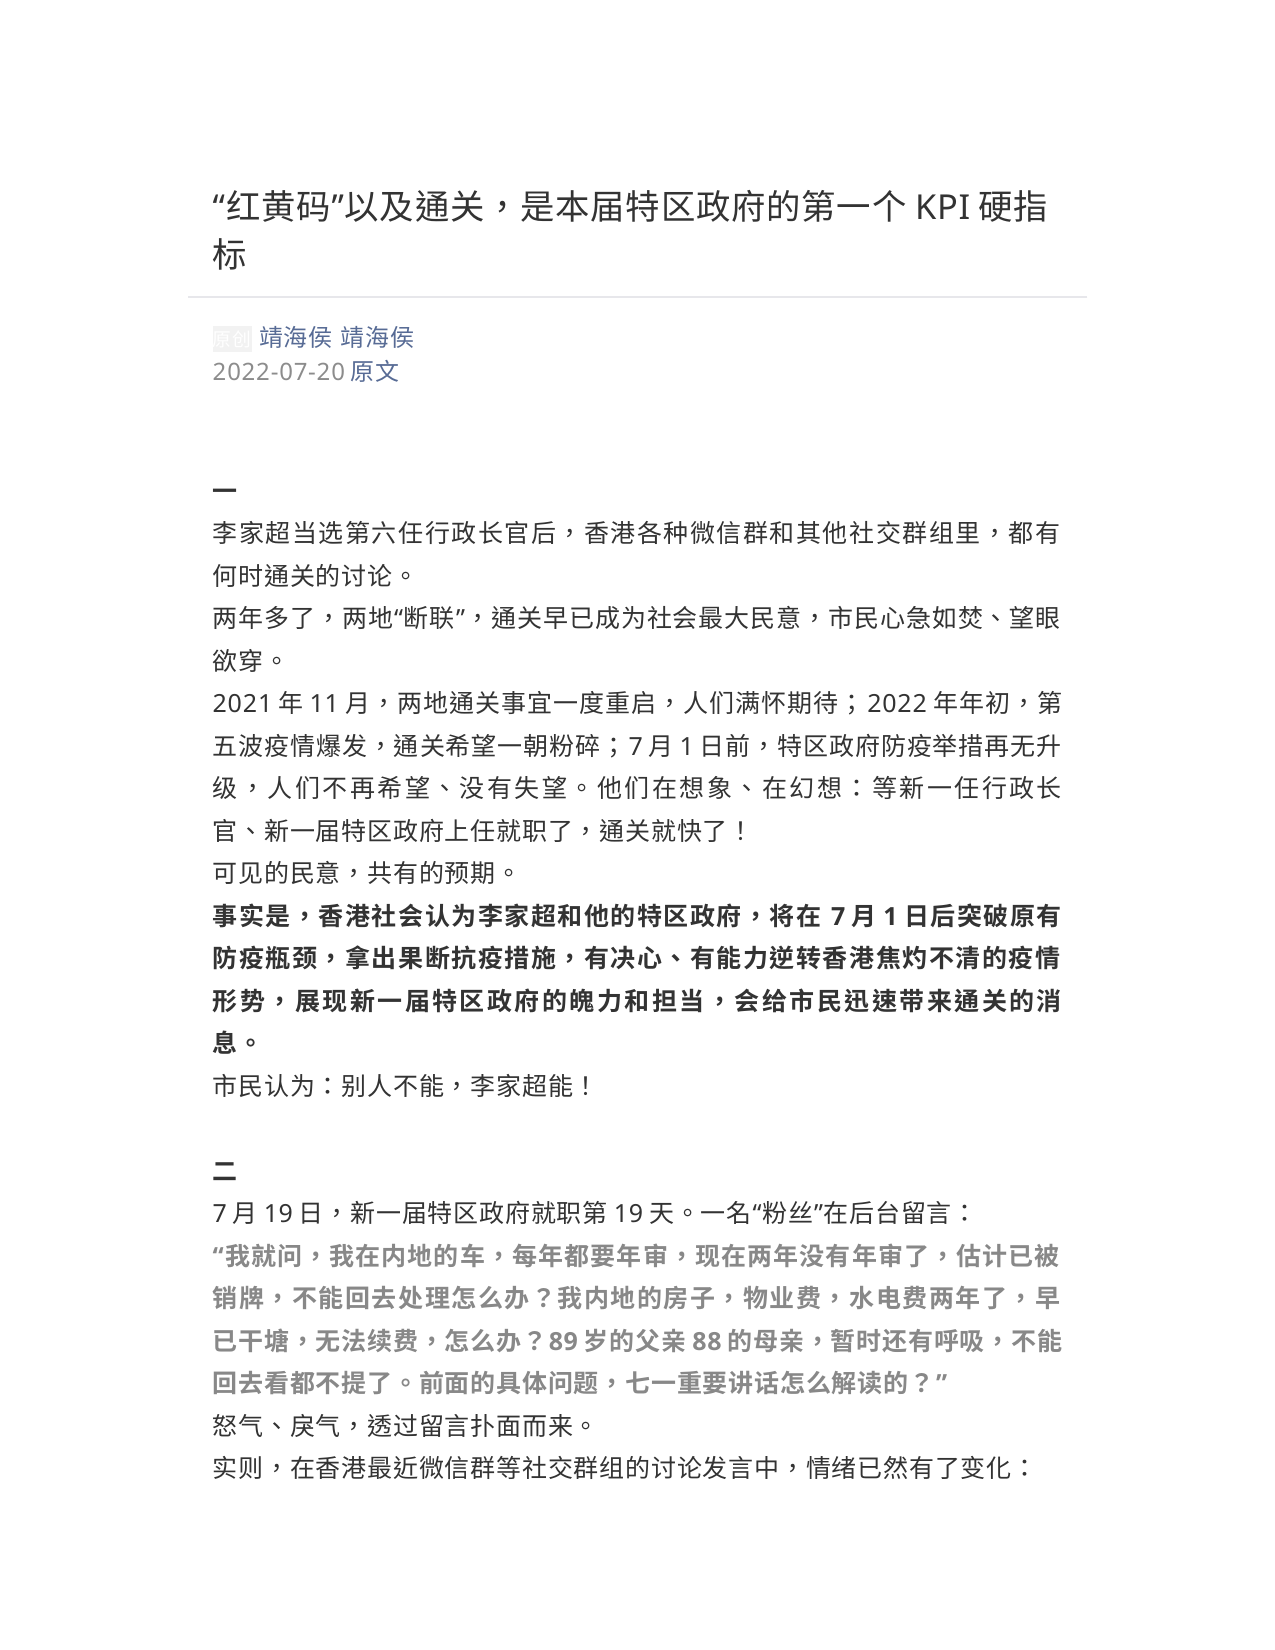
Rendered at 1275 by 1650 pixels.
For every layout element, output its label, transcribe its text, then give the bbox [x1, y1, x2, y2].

text 事实是，香港社会认为李家超和他的特区政府，将在7月1日后突破原有防疫瓶颈，拿出果断抗疫措施，有决心、有能力逆转香港焦灼不清的疫情形势，展现新一届特区政府的魄力和担当，会给市民迅速带来通关的消息。 [212, 890, 1062, 1060]
text 2022-07-20原文 发表于 [212, 354, 1062, 388]
text 市民认为：别人不能，李家超能！ [212, 1060, 1062, 1102]
text 李家超当选第六任行政长官后，香港各种微信群和其他社交群组里，都有何时通关的讨论。 [212, 507, 1062, 592]
text “我就问，我在内地的车，每年都要年审，现在两年没有年审了，估计已被销牌，不能回去处理怎么办？我内地的房子，物业费，水电费两年了，早已干塘，无法续费，怎么办？89岁的父亲88的母亲，暂时还有呼吸，不能回去看都不提了。前面的具体问题，七一重要讲话怎么解读的？” [212, 1230, 1062, 1400]
text 两年多了，两地“断联”，通关早已成为社会最大民意，市民心急如焚、望眼欲穿。 [212, 592, 1062, 677]
text 实则，在香港最近微信群等社交群组的讨论发言中，情绪已然有了变化： [212, 1442, 1062, 1485]
title “红黄码”以及通关，是本届特区政府的第一个KPI硬指标 [187, 150, 1087, 298]
text 怒气、戾气，透过留言扑面而来。 [212, 1400, 1062, 1442]
text 可见的民意，共有的预期。 [212, 847, 1062, 890]
text 二 [212, 1145, 1062, 1187]
text 2021年11月，两地通关事宜一度重启，人们满怀期待；2022年年初，第五波疫情爆发，通关希望一朝粉碎；7月1日前，特区政府防疫举措再无升级，人们不再希望、没有失望。他们在想象、在幻想：等新一任行政长官、新一届特区政府上任就职了，通关就快了！ [212, 677, 1062, 847]
text 一 [212, 465, 1062, 507]
text 7月19日，新一届特区政府就职第19天。一名“粉丝”在后台留言： [212, 1187, 1062, 1230]
list 原创 靖海侯 靖海侯 [212, 320, 1062, 354]
